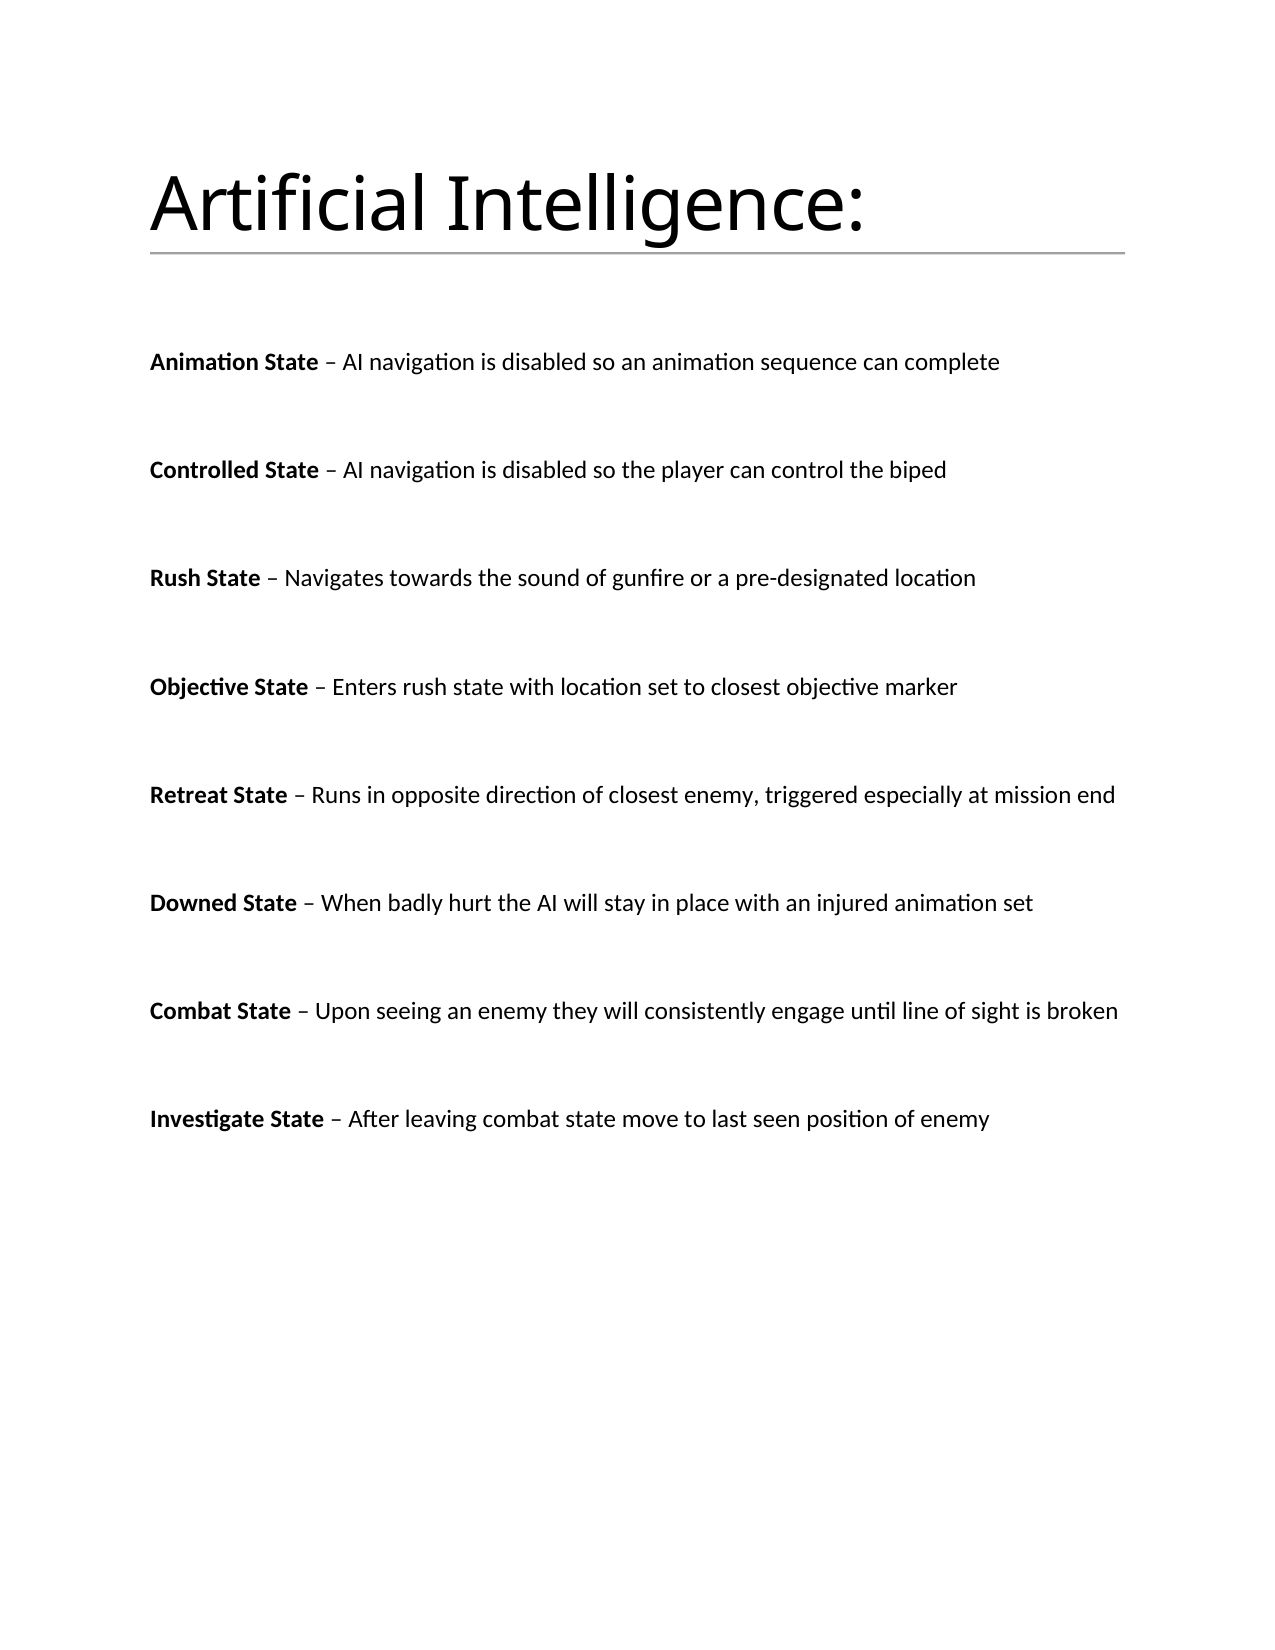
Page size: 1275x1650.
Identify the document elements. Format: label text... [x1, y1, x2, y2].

text Controlled State – AI navigation is disabled so the player can control the biped [150, 454, 1125, 485]
text Investigate State – After leaving combat state move to last seen position of enemy [150, 1103, 1125, 1134]
text Objective State – Enters rush state with location set to closest objective marker [150, 671, 1125, 701]
text Combat State – Upon seeing an enemy they will consistently engage until line of sight is broken [150, 995, 1125, 1026]
title Artificial Intelligence: [150, 150, 1125, 252]
text Retreat State – Runs in opposite direction of closest enemy, triggered especially at mission end [150, 779, 1125, 809]
text Downed State – When badly hurt the AI will stay in place with an injured animation set [150, 887, 1125, 918]
text Rush State – Navigates towards the sound of gunfire or a pre-designated location [150, 562, 1125, 593]
text Animation State – AI navigation is disabled so an animation sequence can complete [150, 346, 1125, 376]
